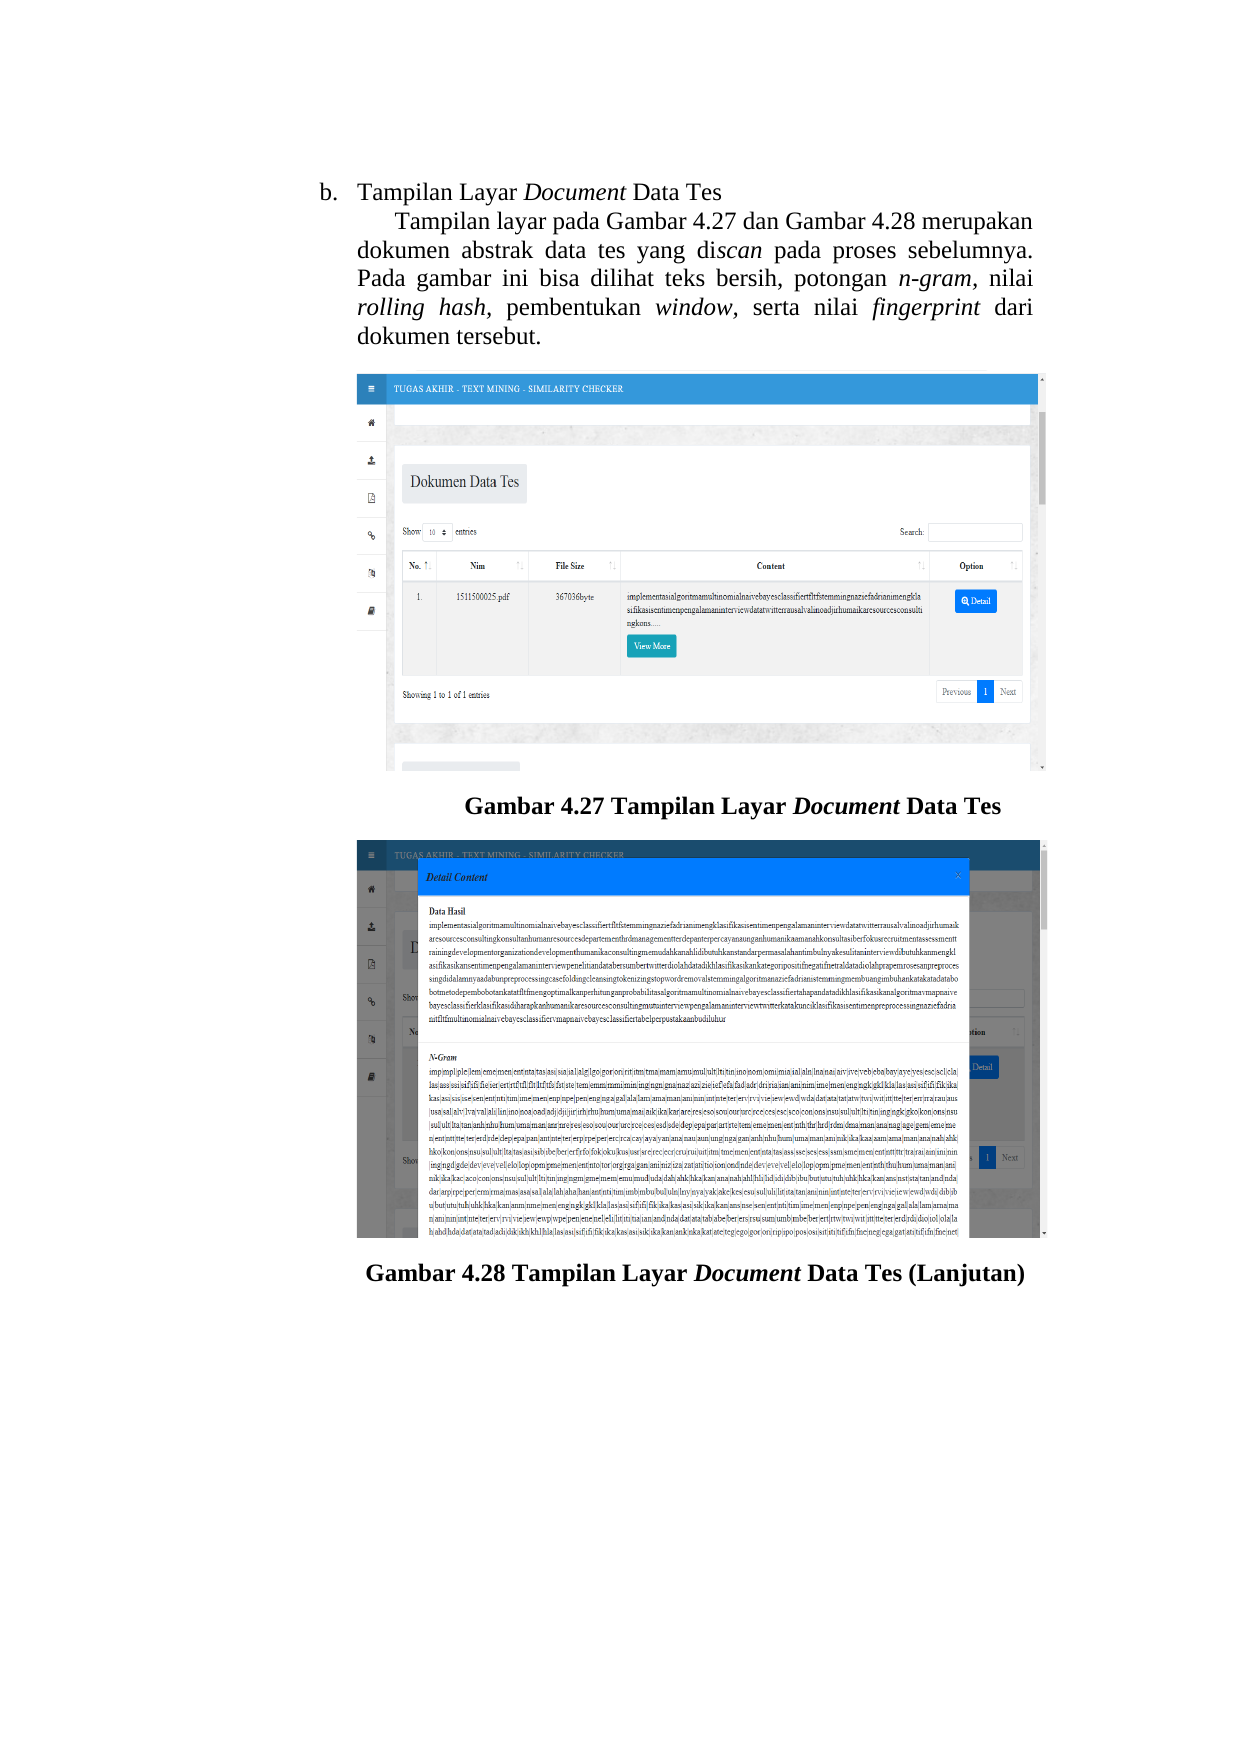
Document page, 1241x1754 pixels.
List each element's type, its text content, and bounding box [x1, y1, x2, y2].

list Tampilan layar pada Gambar 4.27 dan Gambar 4.28 merupakan dokumen abstrak data tes yang discan pada proses sebelumnya. Pada gambar ini bisa dilihat teks bersih, potongan n-gram, nilai rolling hash, pembentukan window, serta nilai fingerprint dari dokumen tersebut. [357, 206, 1033, 350]
list Tampilan Layar Document Data Tes [319, 177, 1033, 206]
picture [356, 840, 1048, 1238]
text Gambar 4.27 Tampilan Layar Document Data Tes [432, 791, 1033, 820]
text Gambar 4.28 Tampilan Layar Document Data Tes (Lanjutan) [357, 1258, 1033, 1287]
picture [356, 370, 1046, 771]
